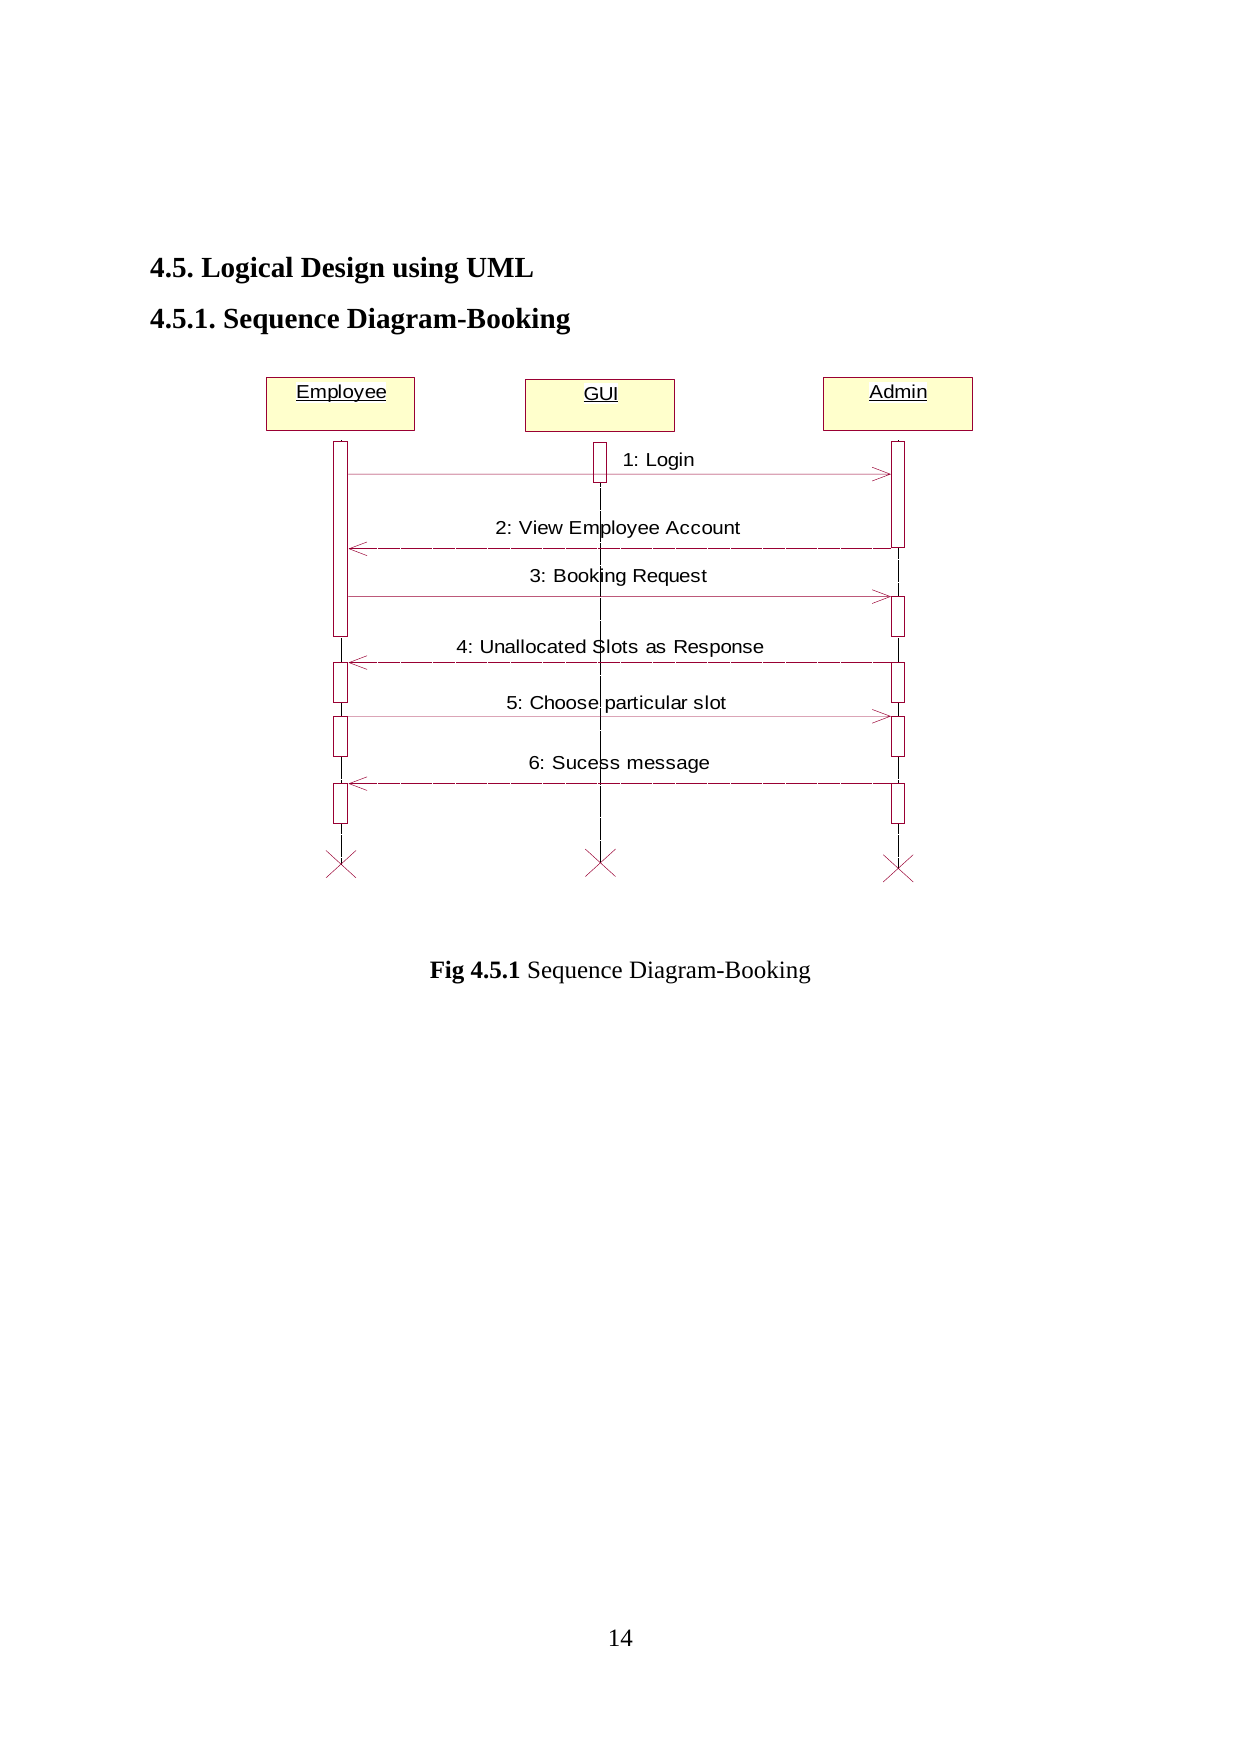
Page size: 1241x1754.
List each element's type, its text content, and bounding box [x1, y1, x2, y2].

text 4.5.1. Sequence Diagram-Booking [150, 301, 1090, 334]
text 4.5. Logical Design using UML [150, 251, 1090, 284]
text Fig 4.5.1 Sequence Diagram-Booking [150, 955, 1090, 983]
